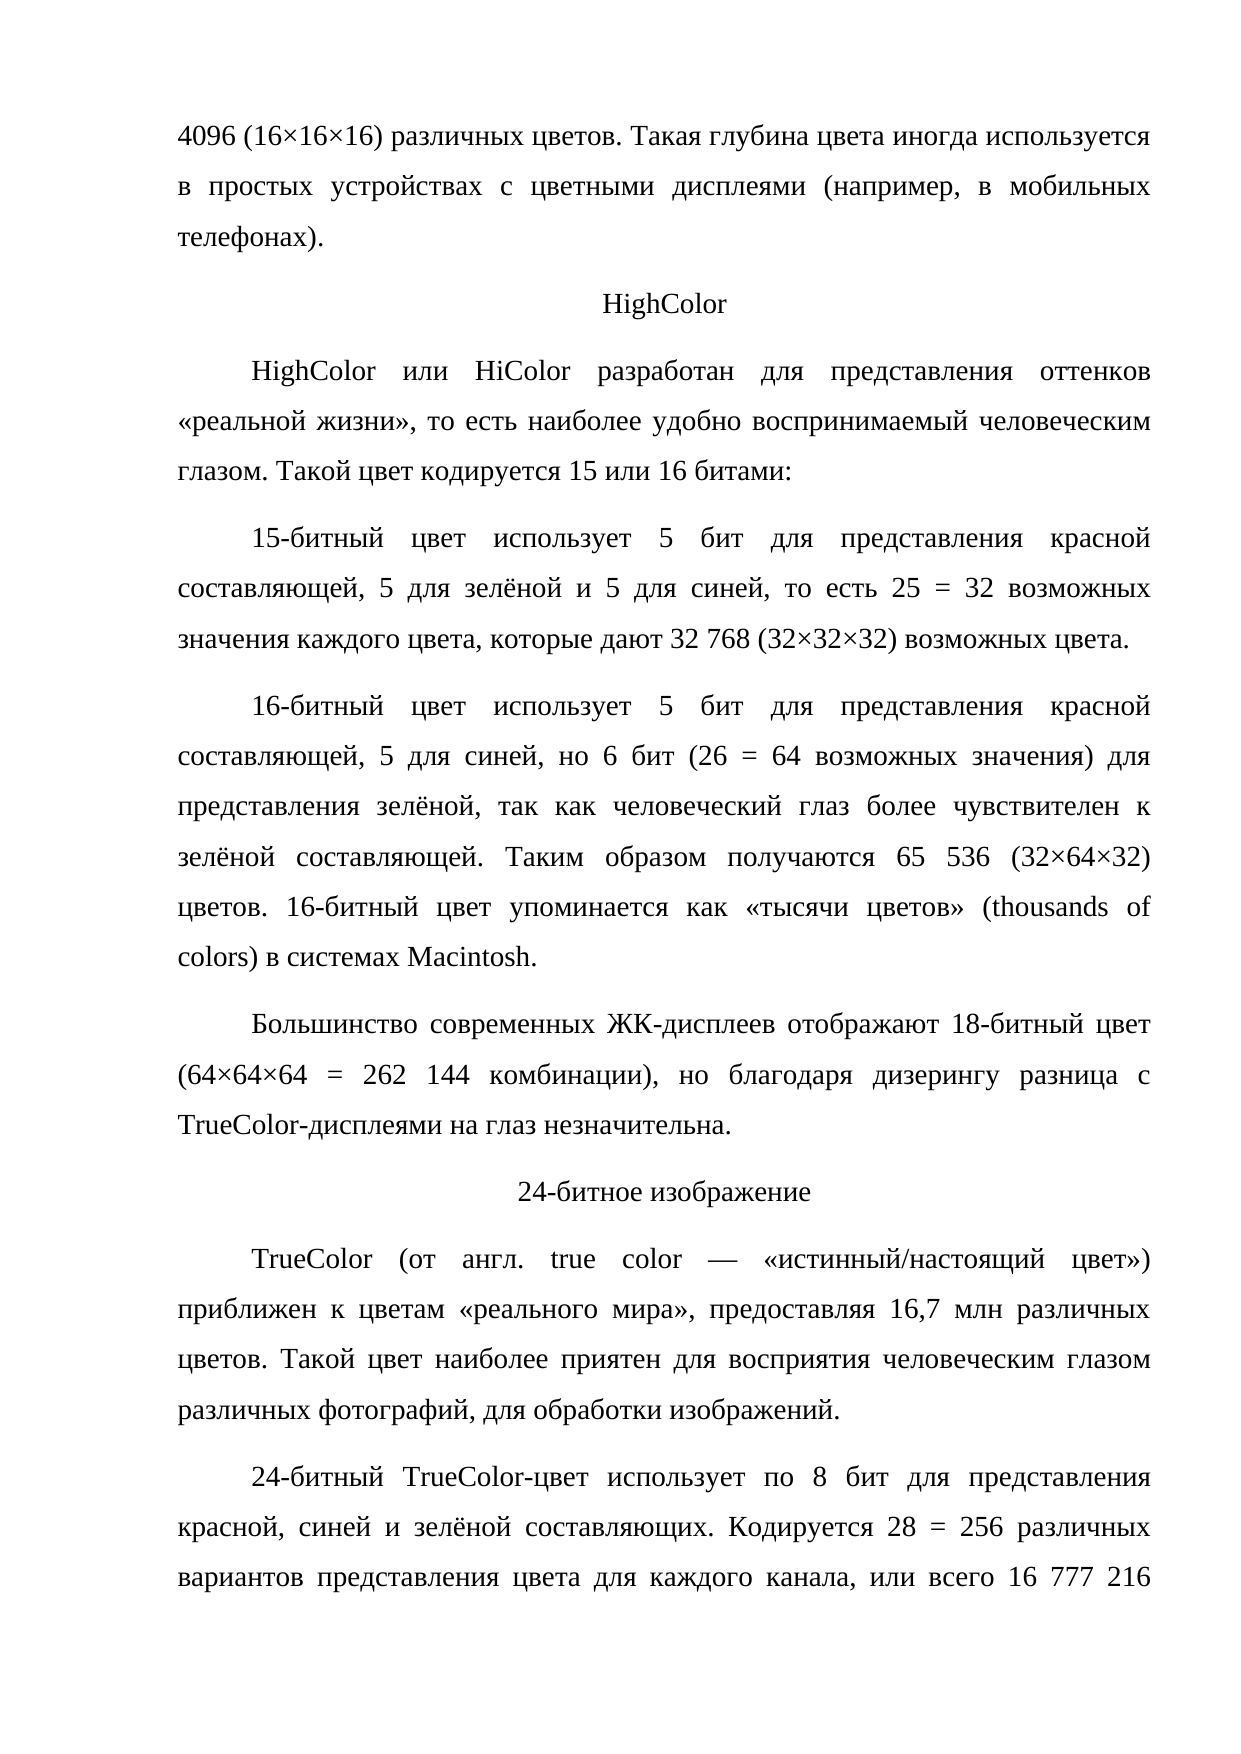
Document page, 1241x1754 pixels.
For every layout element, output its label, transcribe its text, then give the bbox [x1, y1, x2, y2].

text 16-битный цвет использует 5 бит для представления красной составляющей, 5 для синей, но 6 бит (26 = 64 возможных значения) для представления зелёной, так как человеческий глаз более чувствителен к зелёной составляющей. Таким образом получаются 65 536 (32×64×32) цветов. 16-битный цвет упоминается как «тысячи цветов» (thousands of colors) в системах Macintosh. [177, 688, 1152, 973]
text 24-битное изображение [177, 1174, 1152, 1208]
text TrueColor (от англ. true color — «истинный/настоящий цвет») приближен к цветам «реального мира», предоставляя 16,7 млн различных цветов. Такой цвет наиболее приятен для восприятия человеческим глазом различных фотографий, для обработки изображений. [177, 1241, 1152, 1426]
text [177, 1459, 1152, 1593]
text Большинство современных ЖК-дисплеев отображают 18-битный цвет (64×64×64 = 262 144 комбинации), но благодаря дизерингу разница с TrueColor-дисплеями на глаз незначительна. [177, 1006, 1152, 1141]
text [177, 118, 1152, 252]
text HighColor или HiColor разработан для представления оттенков «реальной жизни», то есть наиболее удобно воспринимаемый человеческим глазом. Такой цвет кодируется 15 или 16 битами: [177, 353, 1152, 487]
text HighColor [177, 286, 1152, 319]
text 15-битный цвет использует 5 бит для представления красной составляющей, 5 для зелёной и 5 для синей, то есть 25 = 32 возможных значения каждого цвета, которые дают 32 768 (32×32×32) возможных цвета. [177, 520, 1152, 654]
